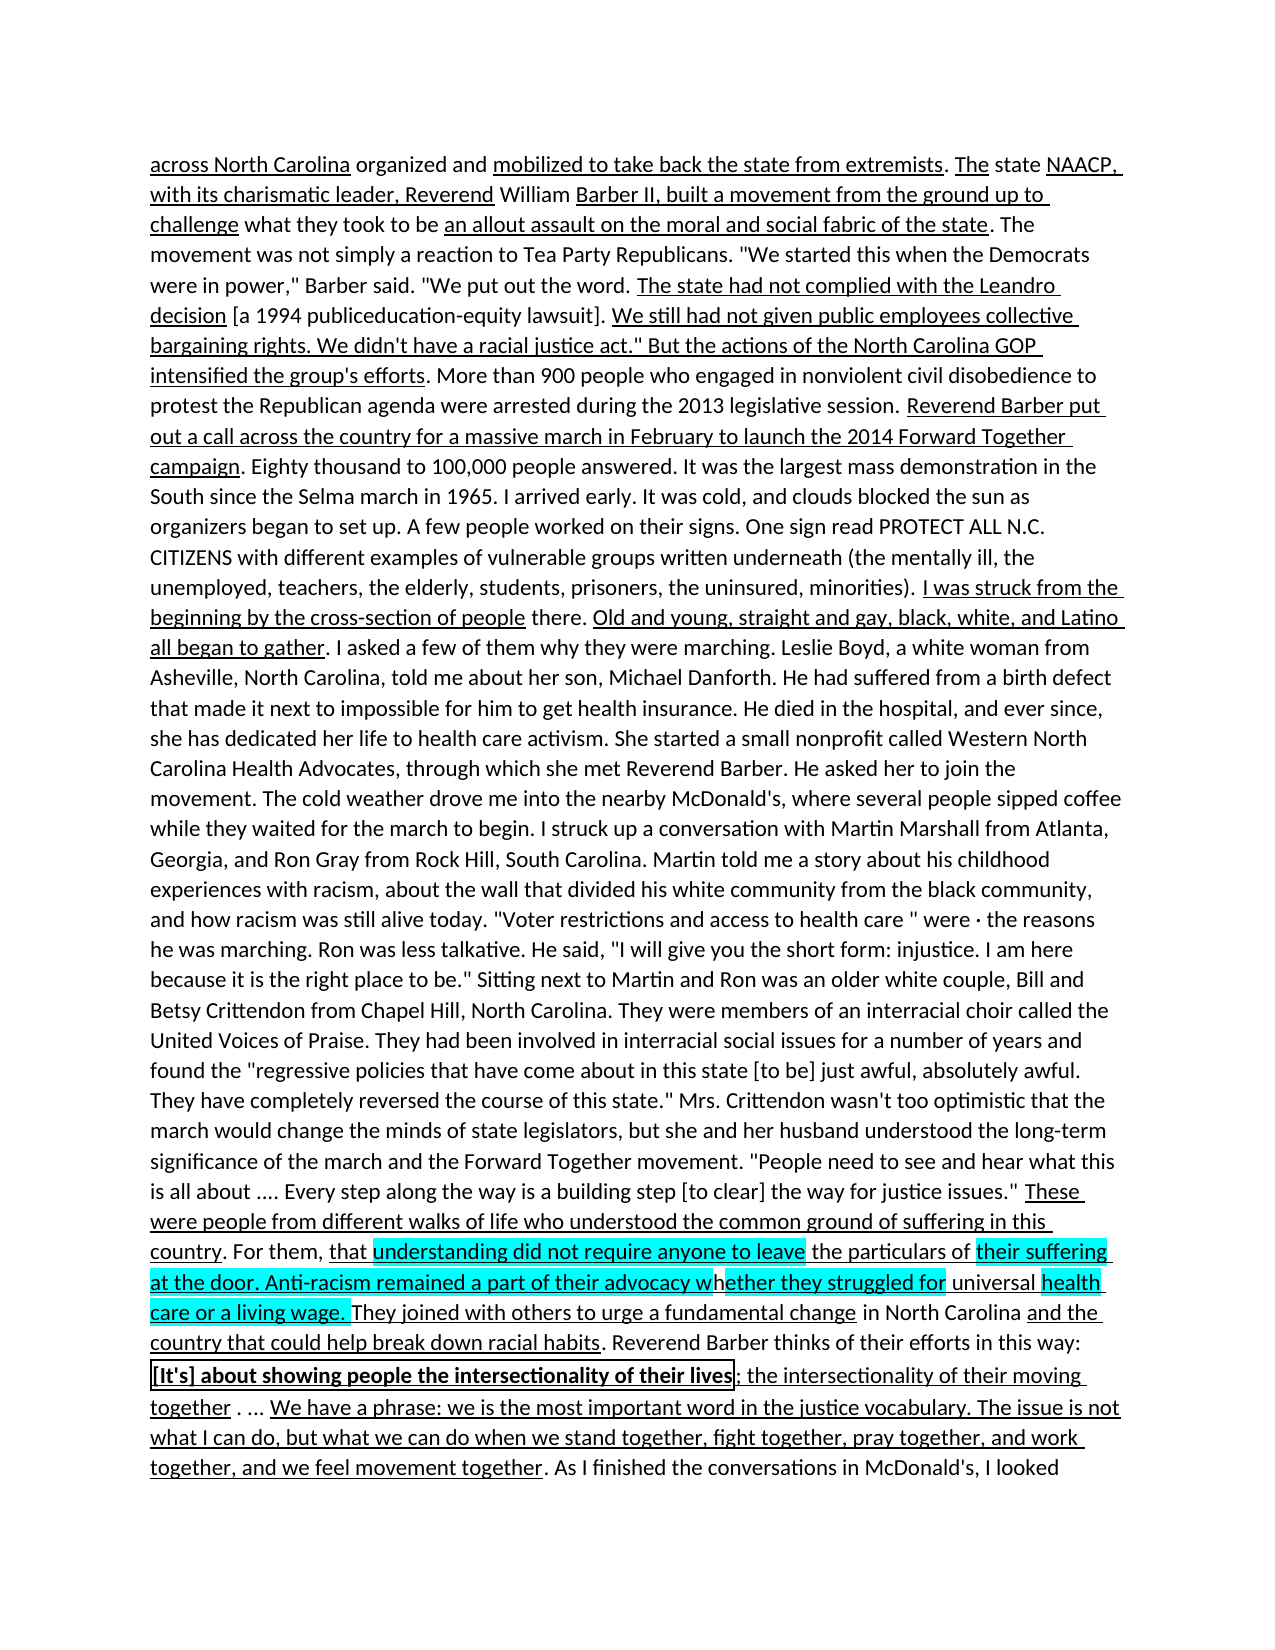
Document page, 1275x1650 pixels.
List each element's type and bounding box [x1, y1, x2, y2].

text [150, 150, 1125, 1481]
